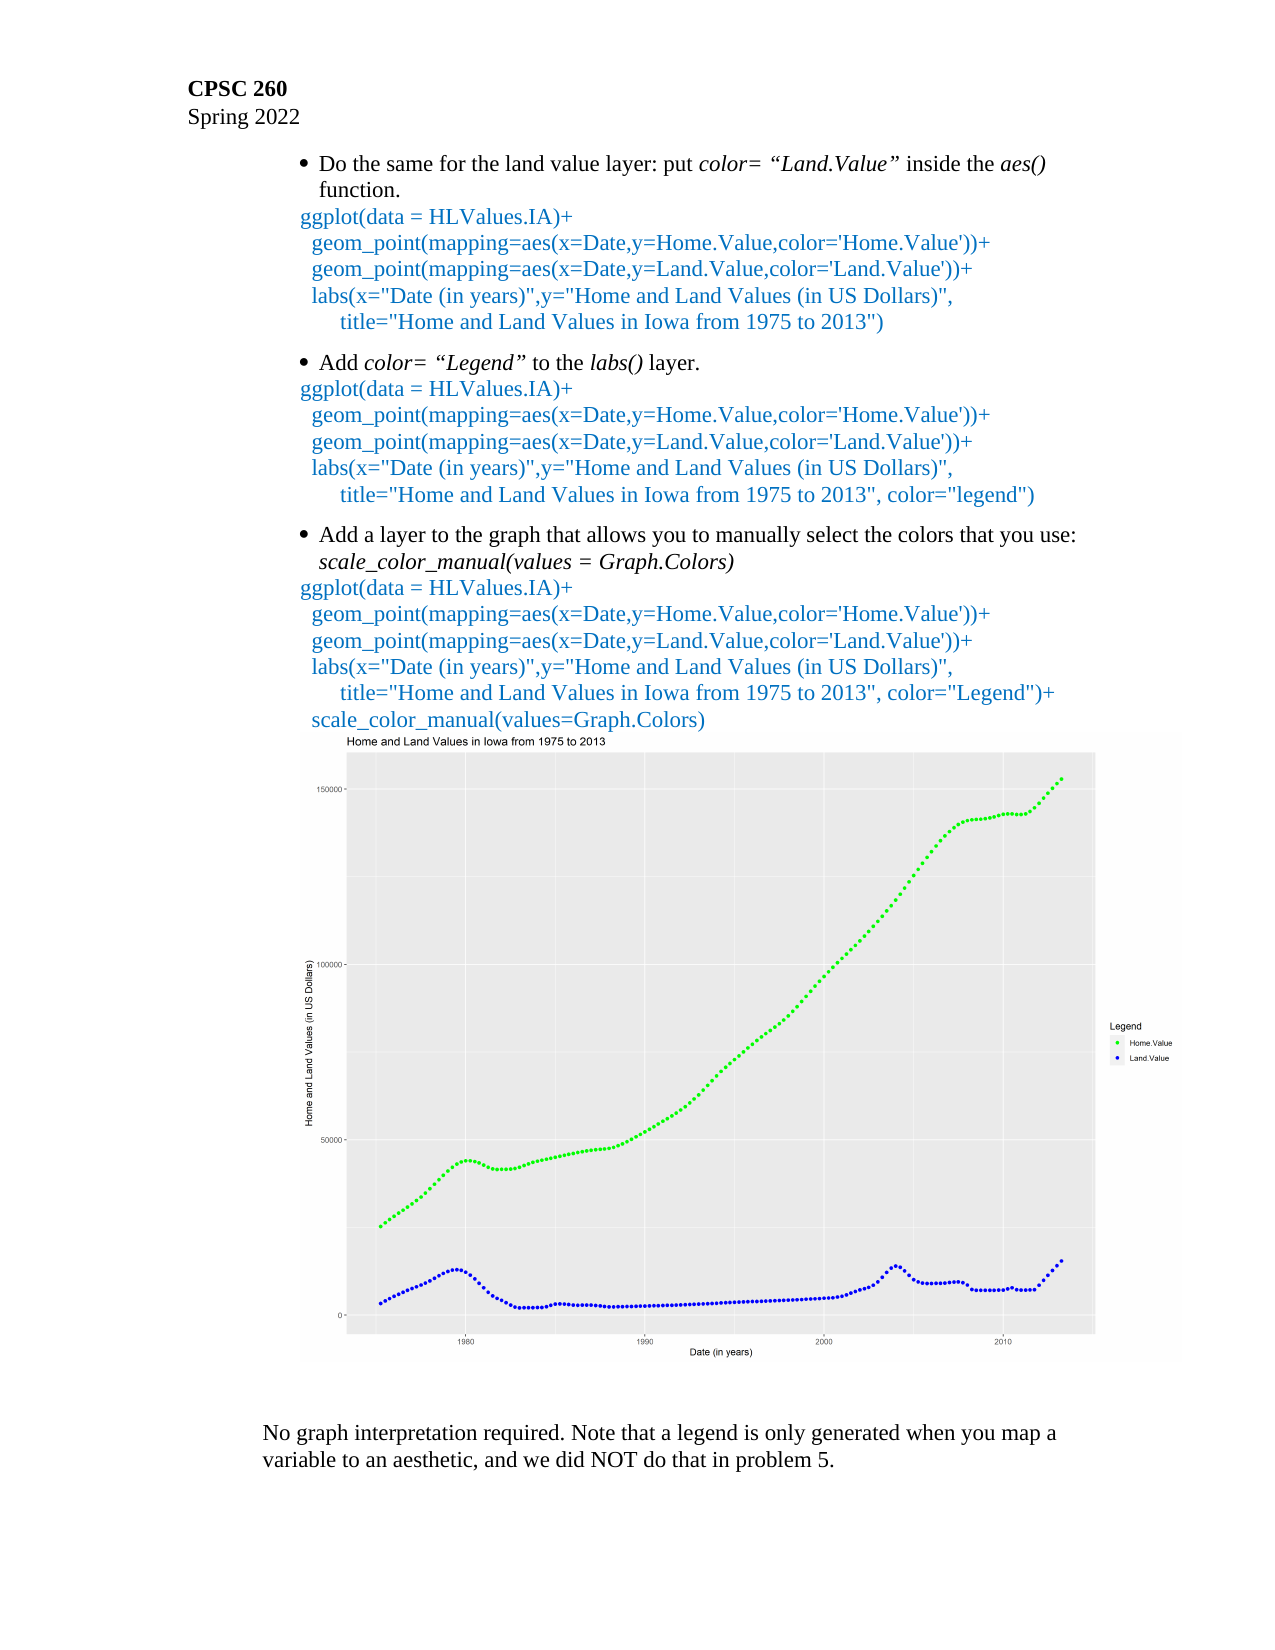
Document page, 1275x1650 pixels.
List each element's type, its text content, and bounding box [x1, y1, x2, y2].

text labs(x="Date (in years)",y="Home and Land Values (in US Dollars)", [300, 653, 1087, 679]
text ggplot(data = HLValues.IA)+ [300, 203, 1087, 229]
list Add a layer to the graph that allows you to manually select the colors that you use: scale_color_manual(values = Graph.Colors) [300, 521, 1087, 574]
text ggplot(data = HLValues.IA)+ [300, 574, 1087, 600]
text ggplot(data = HLValues.IA)+ [300, 375, 1087, 402]
list Add color= “Legend” to the labs() layer. [300, 349, 1087, 375]
text title="Home and Land Values in Iowa from 1975 to 2013", color="Legend")+ [300, 679, 1087, 706]
text scale_color_manual(values=Graph.Colors) [300, 706, 1087, 732]
text title="Home and Land Values in Iowa from 1975 to 2013", color="legend") [300, 481, 1087, 507]
text labs(x="Date (in years)",y="Home and Land Values (in US Dollars)", [300, 282, 1087, 308]
text geom_point(mapping=aes(x=Date,y=Land.Value,color='Land.Value'))+ [300, 255, 1087, 282]
list Do the same for the land value layer: put color= “Land.Value” inside the aes() function. [300, 150, 1087, 203]
text labs(x="Date (in years)",y="Home and Land Values (in US Dollars)", [300, 454, 1087, 481]
text geom_point(mapping=aes(x=Date,y=Land.Value,color='Land.Value'))+ [300, 627, 1087, 653]
text geom_point(mapping=aes(x=Date,y=Home.Value,color='Home.Value'))+ [300, 402, 1087, 428]
text geom_point(mapping=aes(x=Date,y=Home.Value,color='Home.Value'))+ [300, 229, 1087, 255]
text title="Home and Land Values in Iowa from 1975 to 2013") [300, 308, 1087, 334]
picture [300, 732, 1182, 1362]
text No graph interpretation required. Note that a legend is only generated when you map a variable to an aesthetic, and we did NOT do that in problem 5. [262, 1419, 1087, 1472]
text geom_point(mapping=aes(x=Date,y=Land.Value,color='Land.Value'))+ [300, 428, 1087, 454]
text geom_point(mapping=aes(x=Date,y=Home.Value,color='Home.Value'))+ [300, 600, 1087, 627]
